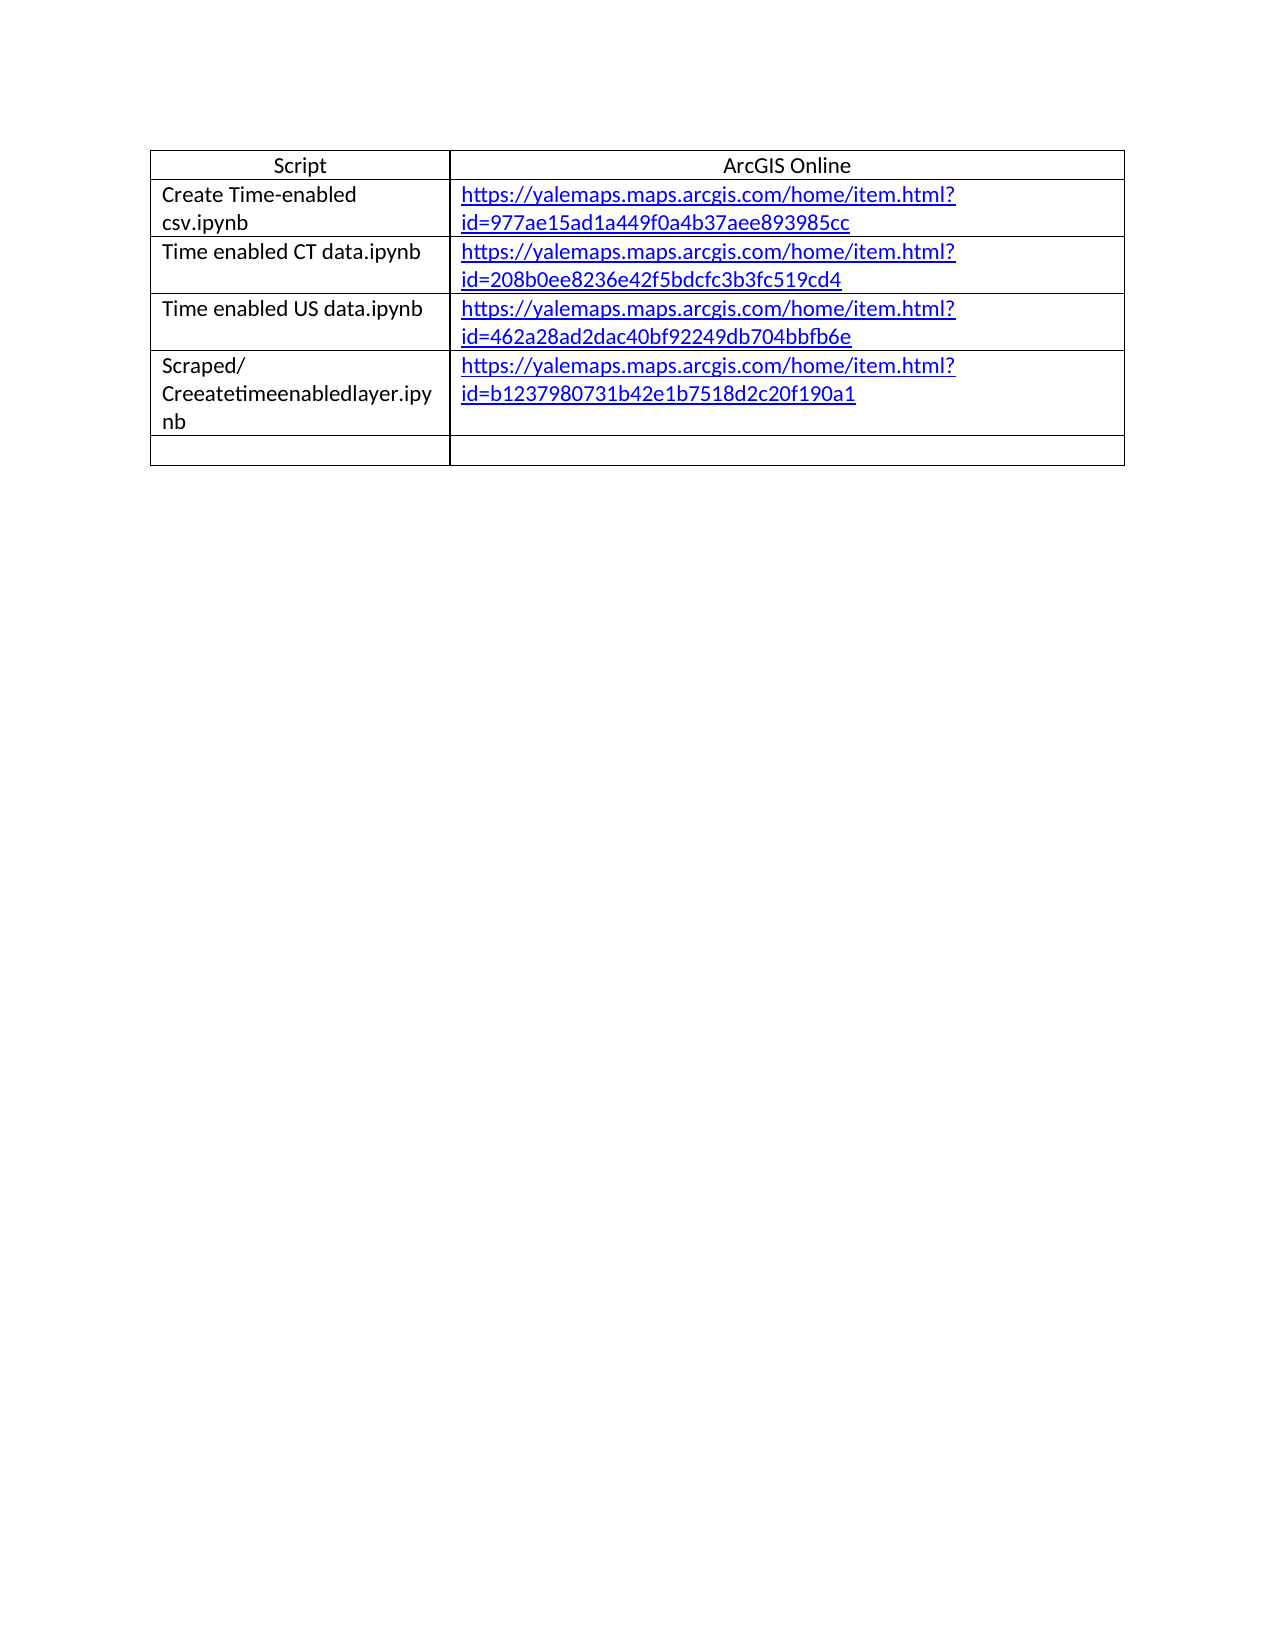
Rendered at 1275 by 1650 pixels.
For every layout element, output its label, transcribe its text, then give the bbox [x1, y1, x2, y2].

table_cell Scraped/Creeatetimeenabledlayer.ipynb [151, 351, 449, 435]
table_cell https://yalemaps.maps.arcgis.com/home/item.html?id=977ae15ad1a449f0a4b37aee893985cc [451, 180, 1124, 236]
table_cell [151, 436, 449, 464]
table_cell https://yalemaps.maps.arcgis.com/home/item.html?id=462a28ad2dac40bf92249db704bbfb6e [451, 294, 1124, 350]
table_header ArcGIS Online [451, 151, 1124, 179]
table_cell https://yalemaps.maps.arcgis.com/home/item.html?id=b1237980731b42e1b7518d2c20f190a1 [451, 351, 1124, 435]
table_cell https://yalemaps.maps.arcgis.com/home/item.html?id=208b0ee8236e42f5bdcfc3b3fc519cd4 [451, 237, 1124, 293]
table_cell [451, 436, 1124, 464]
table_cell Create Time-enabled csv.ipynb [151, 180, 449, 236]
table_cell Time enabled US data.ipynb [151, 294, 449, 350]
table_header Script [151, 151, 449, 179]
table_cell Time enabled CT data.ipynb [151, 237, 449, 293]
